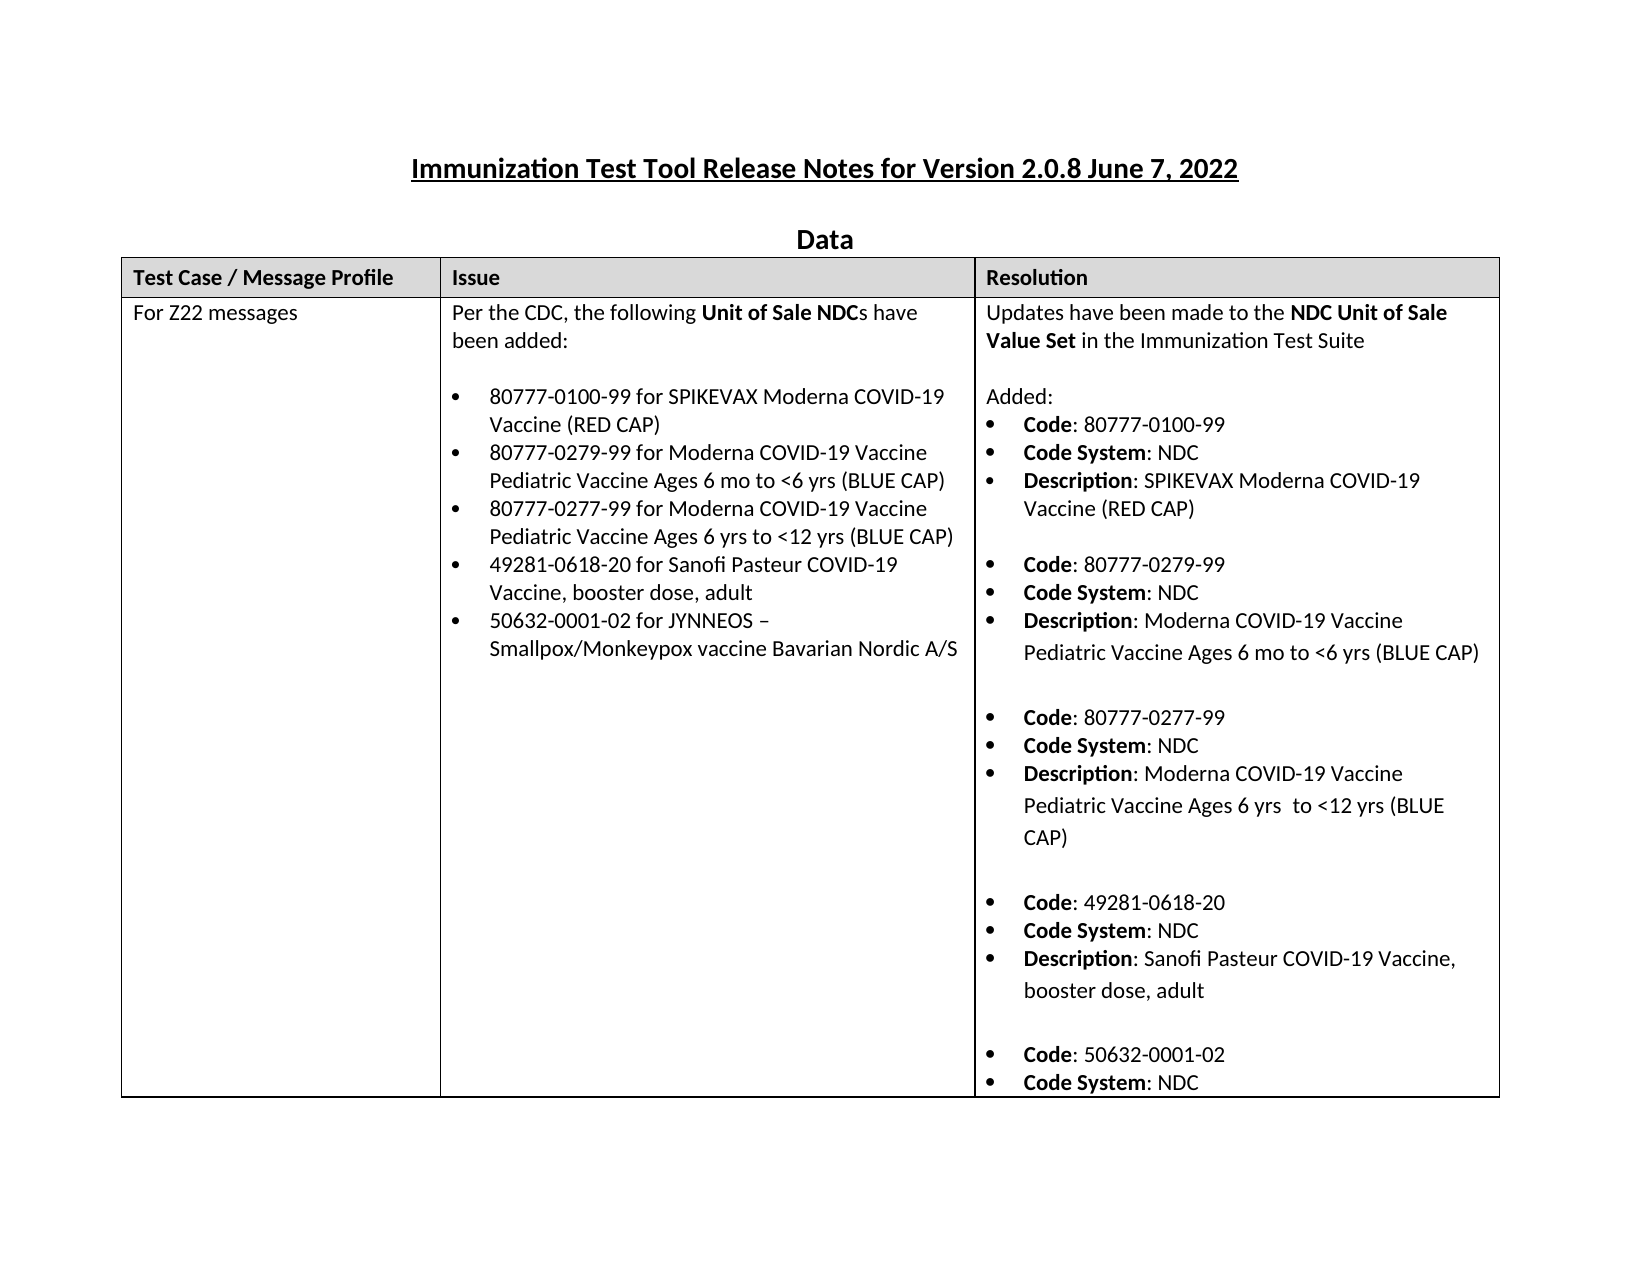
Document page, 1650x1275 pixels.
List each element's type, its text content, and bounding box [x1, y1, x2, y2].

table_cell For Z22 messages [122, 298, 440, 1096]
text Immunization Test Tool Release Notes for Version 2.0.8 June 7, 2022 [150, 150, 1500, 186]
table_header Resolution [976, 258, 1499, 297]
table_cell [976, 298, 1499, 1096]
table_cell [441, 298, 974, 1096]
table_header Issue [441, 258, 974, 297]
table_header Test Case / Message Profile [122, 258, 440, 297]
text Data [150, 221, 1500, 257]
